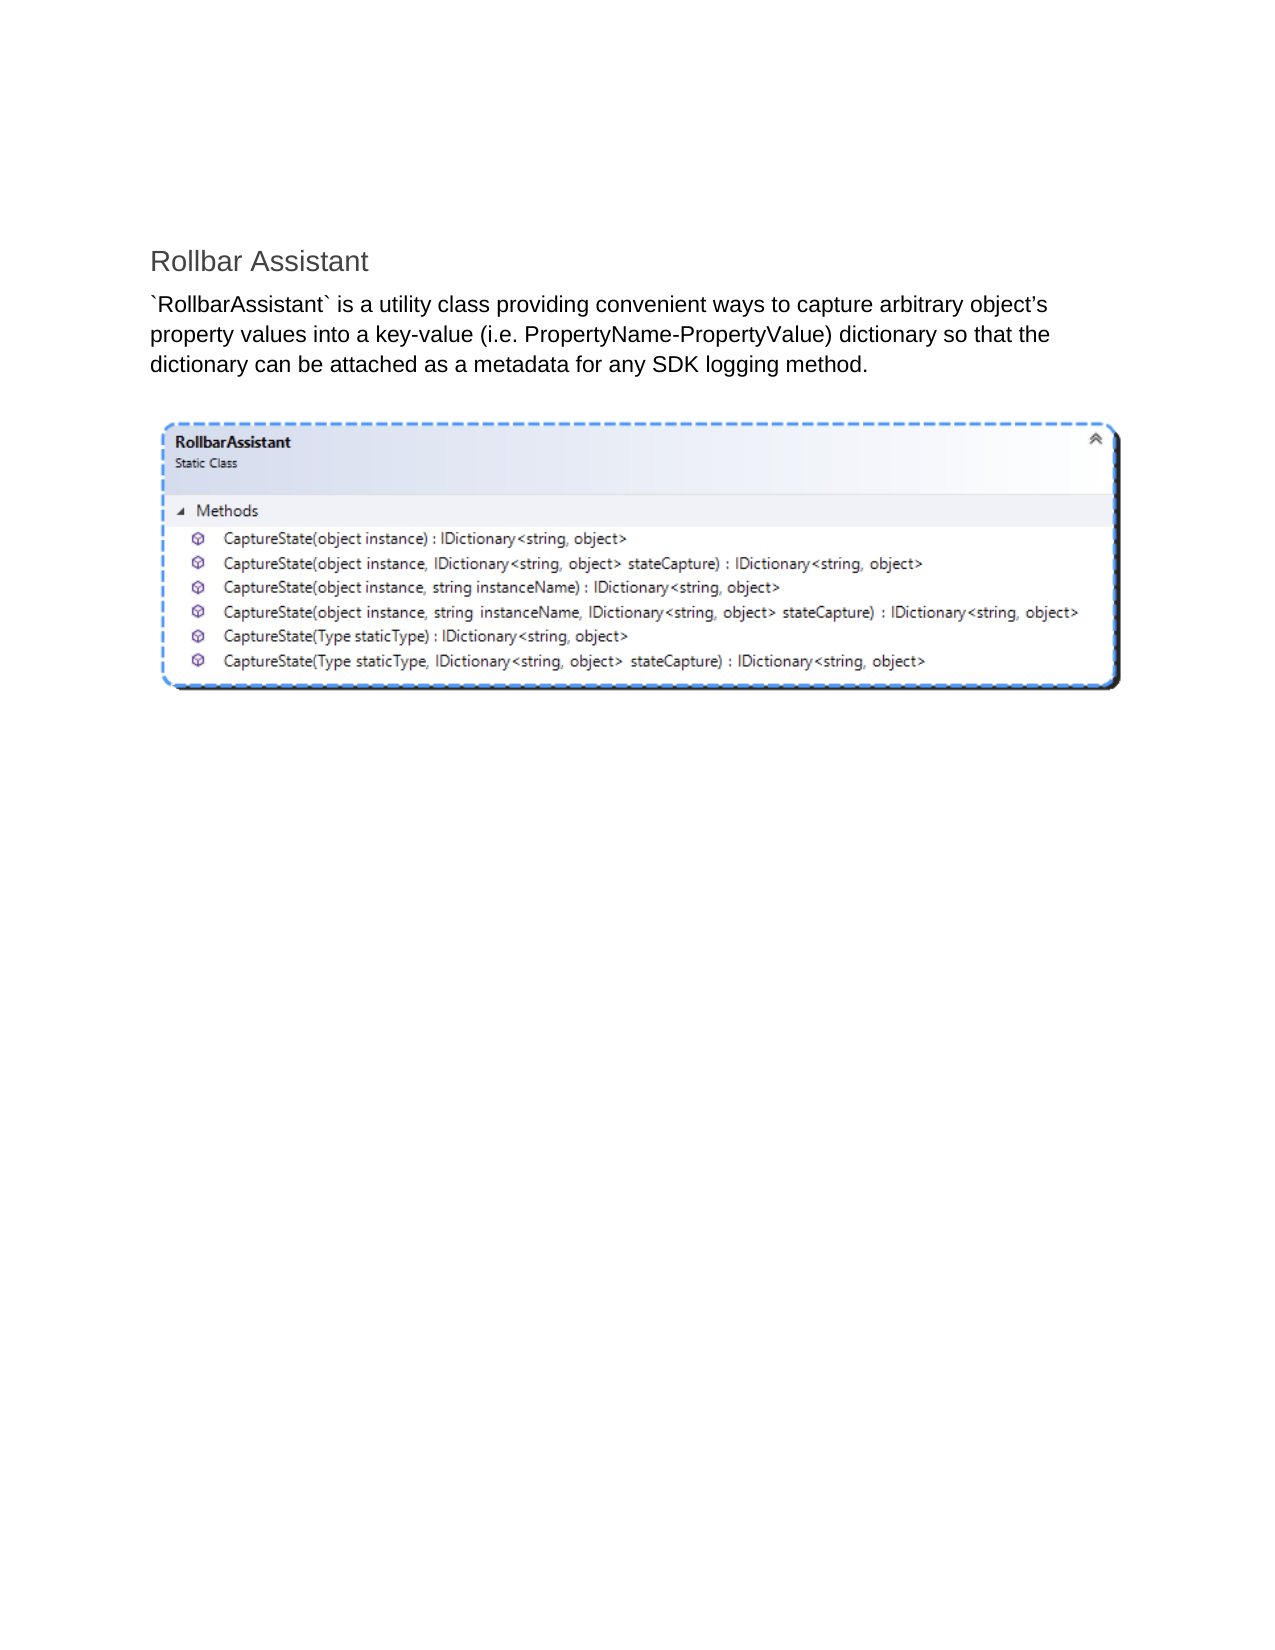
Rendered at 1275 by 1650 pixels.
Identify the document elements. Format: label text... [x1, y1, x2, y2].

picture [150, 411, 1125, 697]
text `RollbarAssistant` is a utility class providing convenient ways to capture arbitrary object’s property values into a key-value (i.e. PropertyName-PropertyValue) dictionary so that the dictionary can be attached as a metadata for any SDK logging method. [150, 291, 1125, 377]
subtitle Rollbar Assistant [150, 244, 1125, 277]
